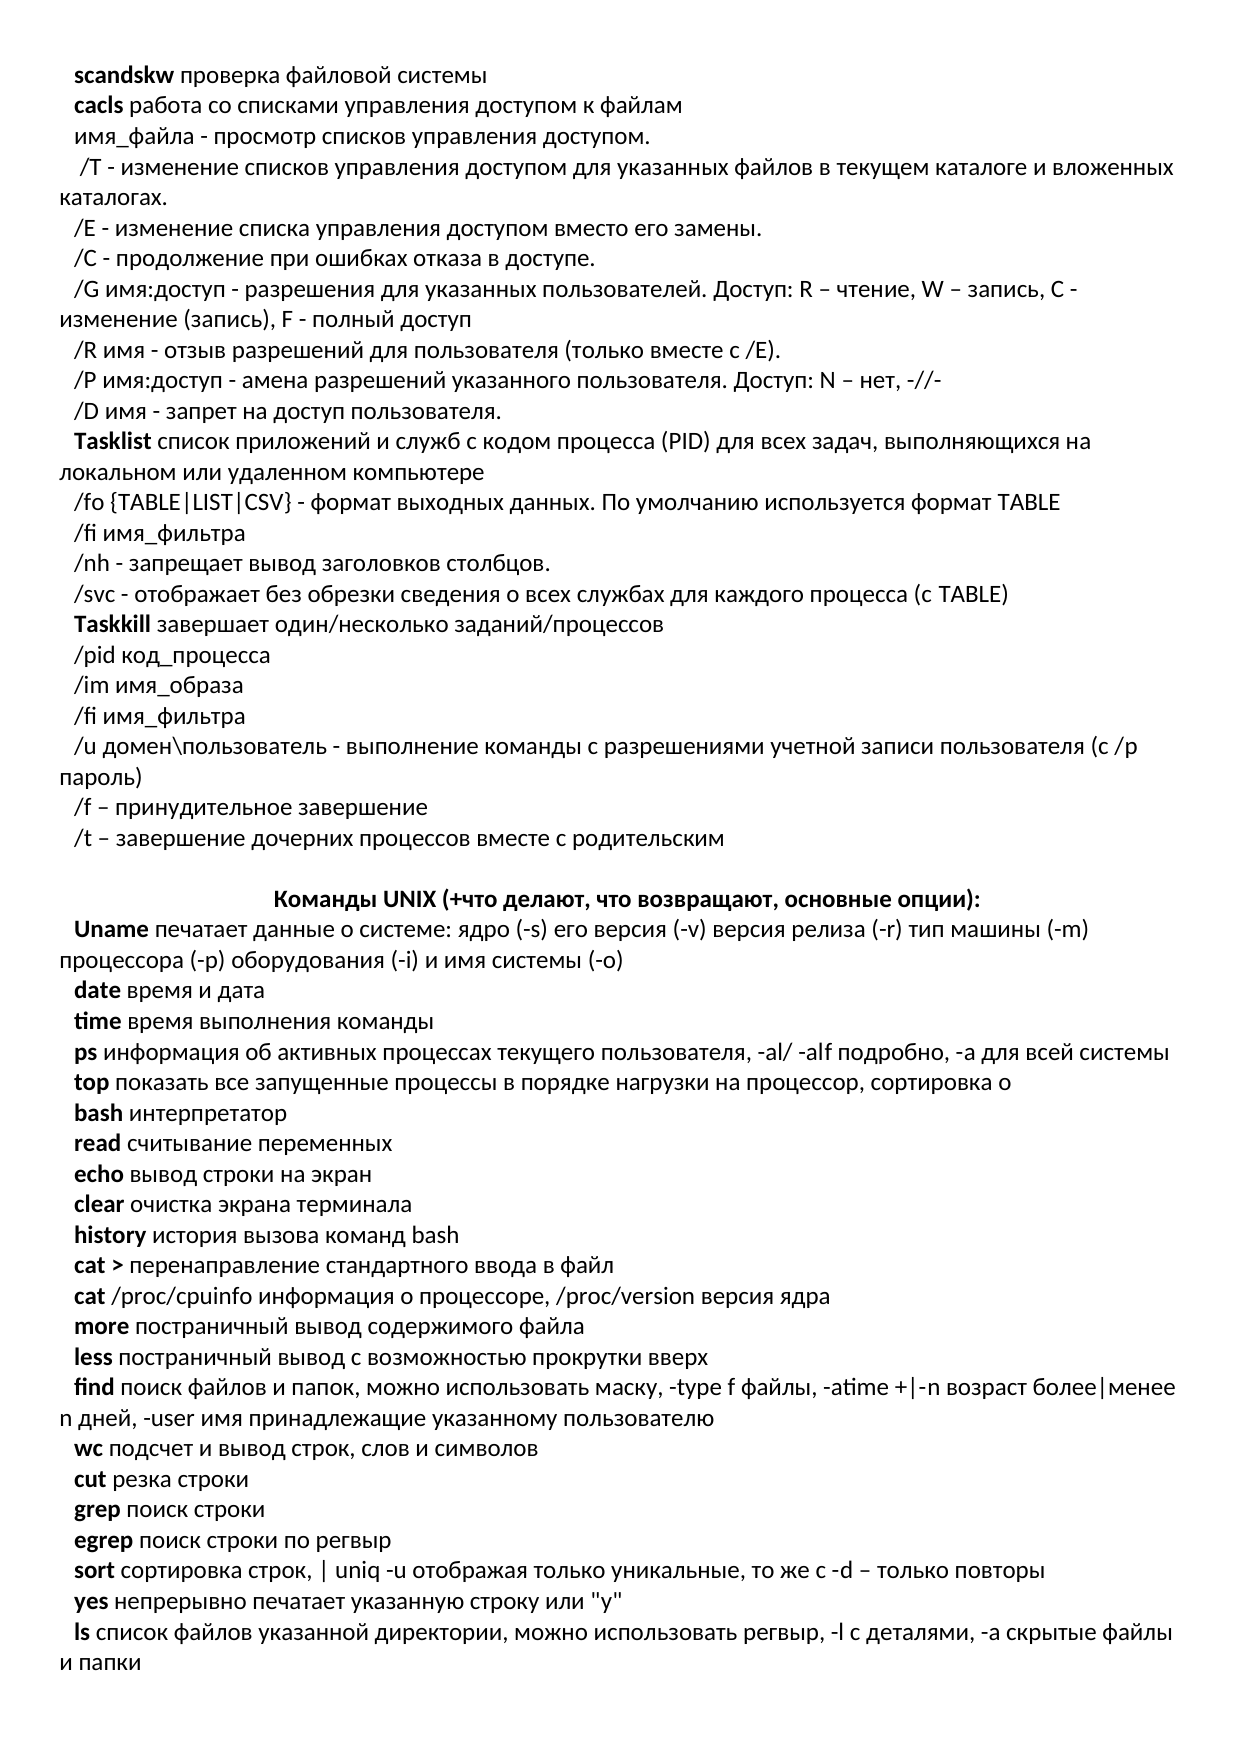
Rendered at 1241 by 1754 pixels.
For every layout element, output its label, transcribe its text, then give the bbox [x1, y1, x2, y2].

text /f – принудительное завершение [59, 792, 1181, 822]
text Команды UNIX (+что делают, что возвращают, основные опции): [59, 883, 1181, 914]
text date время и дата [59, 975, 1181, 1005]
text less постраничный вывод с возможностью прокрутки вверх [59, 1341, 1181, 1371]
text /t – завершение дочерних процессов вместе с родительским [59, 822, 1181, 853]
text /pid код_процесса [59, 639, 1181, 669]
text sort сортировка строк, | uniq -u отображая только уникальные, то же с -d – только повторы [59, 1554, 1181, 1585]
text /R имя - отзыв разрешений для пользователя (только вместе с /E). [59, 334, 1181, 364]
text /u домен\пользователь - выполнение команды с разрешениями учетной записи пользователя (с /p пароль) [59, 731, 1181, 792]
text /G имя:доступ - разрешения для указанных пользователей. Доступ: R – чтение, W – запись, C - изменение (запись), F - полный доступ [59, 273, 1181, 334]
text Uname печатает данные о системе: ядро (-s) его версия (-v) версия релиза (-r) тип машины (-m) процессора (-p) оборудования (-i) и имя системы (-o) [59, 914, 1181, 975]
text grep поиск строки [59, 1493, 1181, 1524]
text find поиск файлов и папок, можно использовать маску, -type f файлы, -atime +|-n возраст более|менее n дней, -user имя принадлежащие указанному пользователю [59, 1371, 1181, 1432]
text /C - продолжение при ошибках отказа в доступе. [59, 242, 1181, 273]
text имя_файла - просмотр списков управления доступом. [59, 120, 1181, 151]
text /E - изменение списка управления доступом вместо его замены. [59, 212, 1181, 242]
text read считывание переменных [59, 1127, 1181, 1158]
text /P имя:доступ - амена разрешений указанного пользователя. Доступ: N – нет, -//- [59, 364, 1181, 395]
text time время выполнения команды [59, 1005, 1181, 1036]
text cat > перенаправление стандартного ввода в файл [59, 1249, 1181, 1280]
text more постраничный вывод содержимого файла [59, 1310, 1181, 1341]
text Taskkill завершает один/несколько заданий/процессов [59, 608, 1181, 639]
text scandskw проверка файловой системы [59, 59, 1181, 89]
text /svc - отображает без обрезки сведения о всех службах для каждого процесса (с TABLE) [59, 578, 1181, 608]
text Tasklist список приложений и служб с кодом процесса (PID) для всех задач, выполняющихся на локальном или удаленном компьютере [59, 425, 1181, 486]
text /D имя - запрет на доступ пользователя. [59, 395, 1181, 425]
text cacls работа со списками управления доступом к файлам [59, 89, 1181, 120]
text echo вывод строки на экран [59, 1158, 1181, 1188]
text /fi имя_фильтра [59, 517, 1181, 547]
text cut резка строки [59, 1463, 1181, 1493]
text yes непрерывно печатает указанную строку или "y" [59, 1585, 1181, 1616]
text egrep поиск строки по регвыр [59, 1524, 1181, 1554]
text ps информация об активных процессах текущего пользователя, -аl/ -аlf подробно, -a для всей системы [59, 1036, 1181, 1066]
text top показать все запущенные процессы в порядке нагрузки на процессор, сортировка о [59, 1066, 1181, 1097]
text wc подсчет и вывод строк, слов и символов [59, 1432, 1181, 1463]
text /fo {TABLE|LIST|CSV} - формат выходных данных. По умолчанию используется формат TABLE [59, 486, 1181, 517]
text /T - изменение списков управления доступом для указанных файлов в текущем каталоге и вложенных каталогах. [59, 151, 1181, 212]
text ls список файлов указанной директории, можно использовать регвыр, -l с деталями, -а скрытые файлы и папки [59, 1616, 1181, 1677]
text cat /proc/cpuinfo информация о процессоре, /proc/version версия ядра [59, 1280, 1181, 1310]
text clear очистка экрана терминала [59, 1188, 1181, 1219]
text /nh - запрещает вывод заголовков столбцов. [59, 547, 1181, 578]
text /fi имя_фильтра [59, 700, 1181, 731]
text /im имя_образа [59, 669, 1181, 700]
text bash интерпретатор [59, 1097, 1181, 1127]
text history история вызова команд bash [59, 1219, 1181, 1249]
